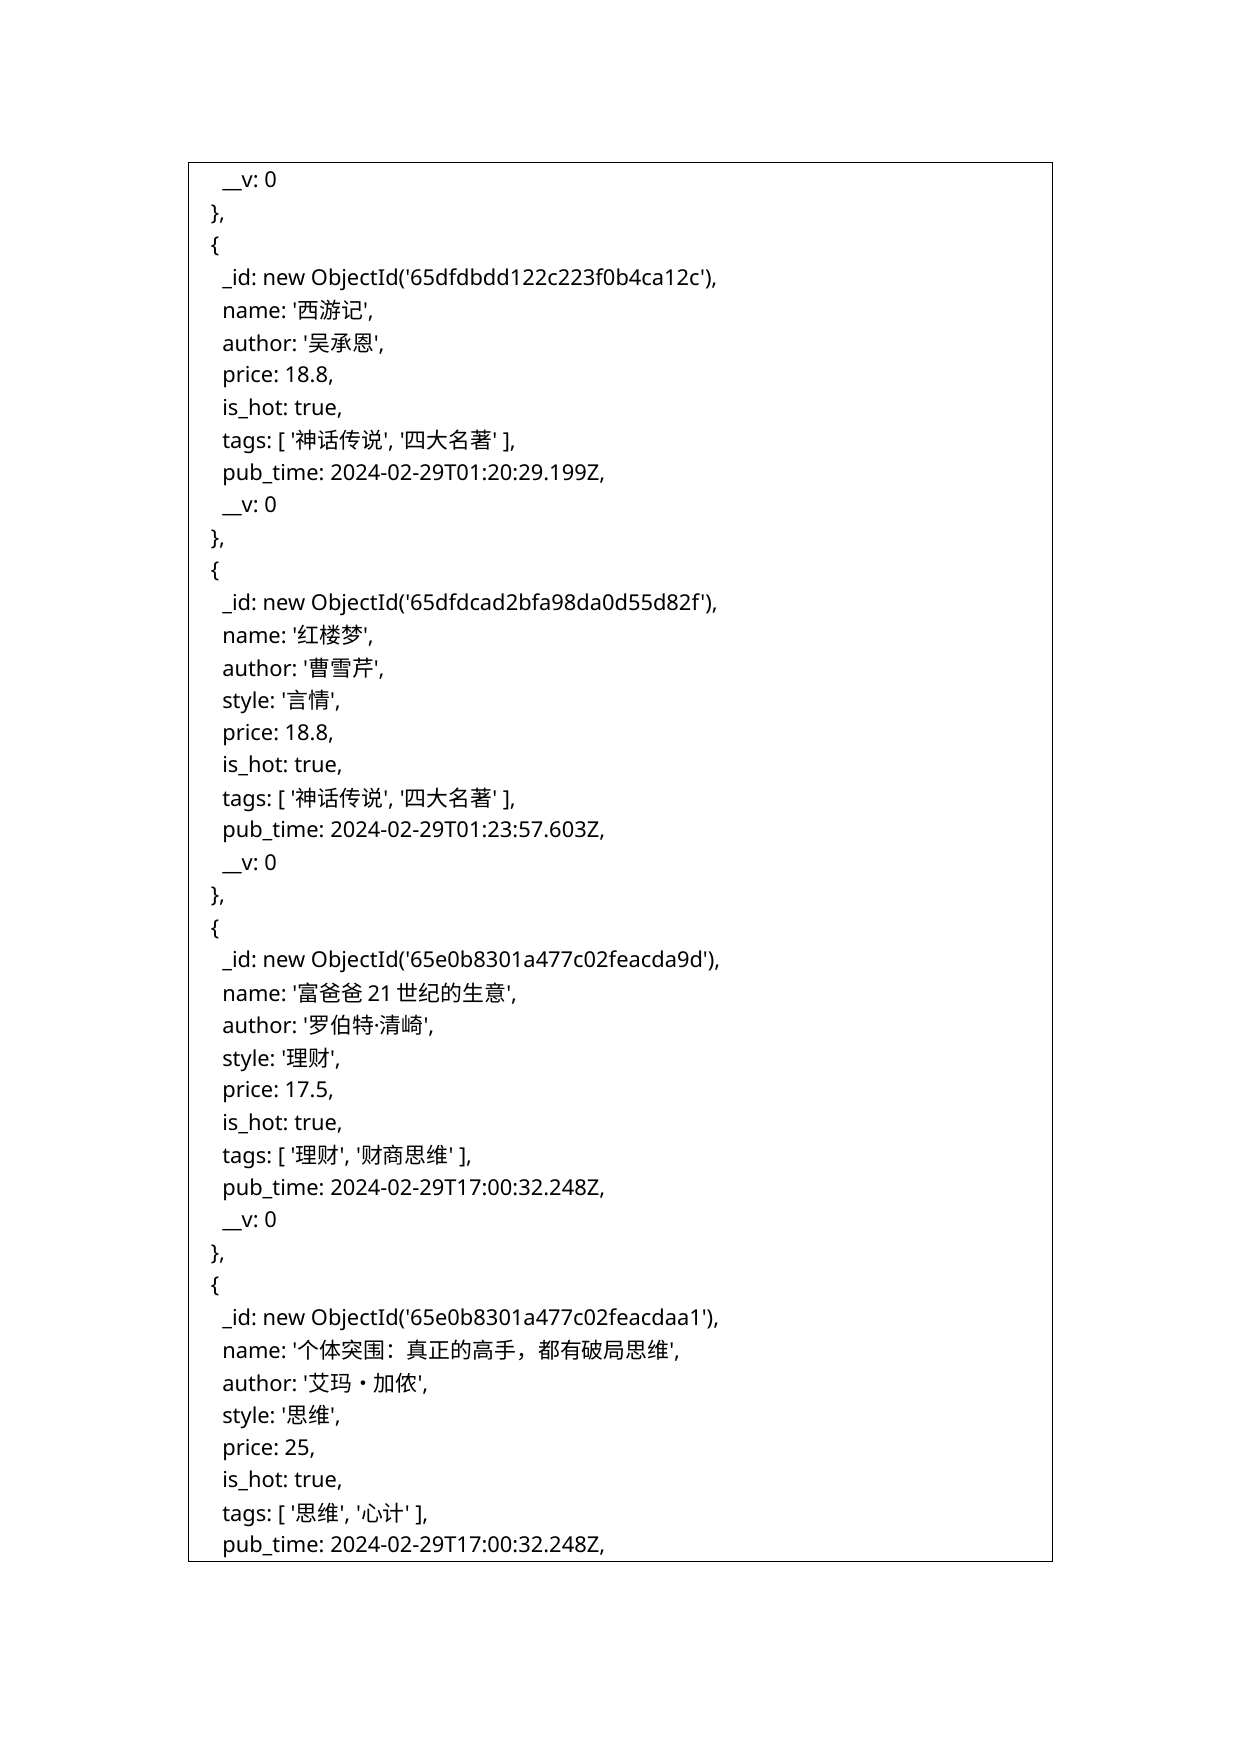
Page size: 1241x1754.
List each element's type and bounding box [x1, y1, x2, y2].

table_header [189, 163, 1052, 1561]
